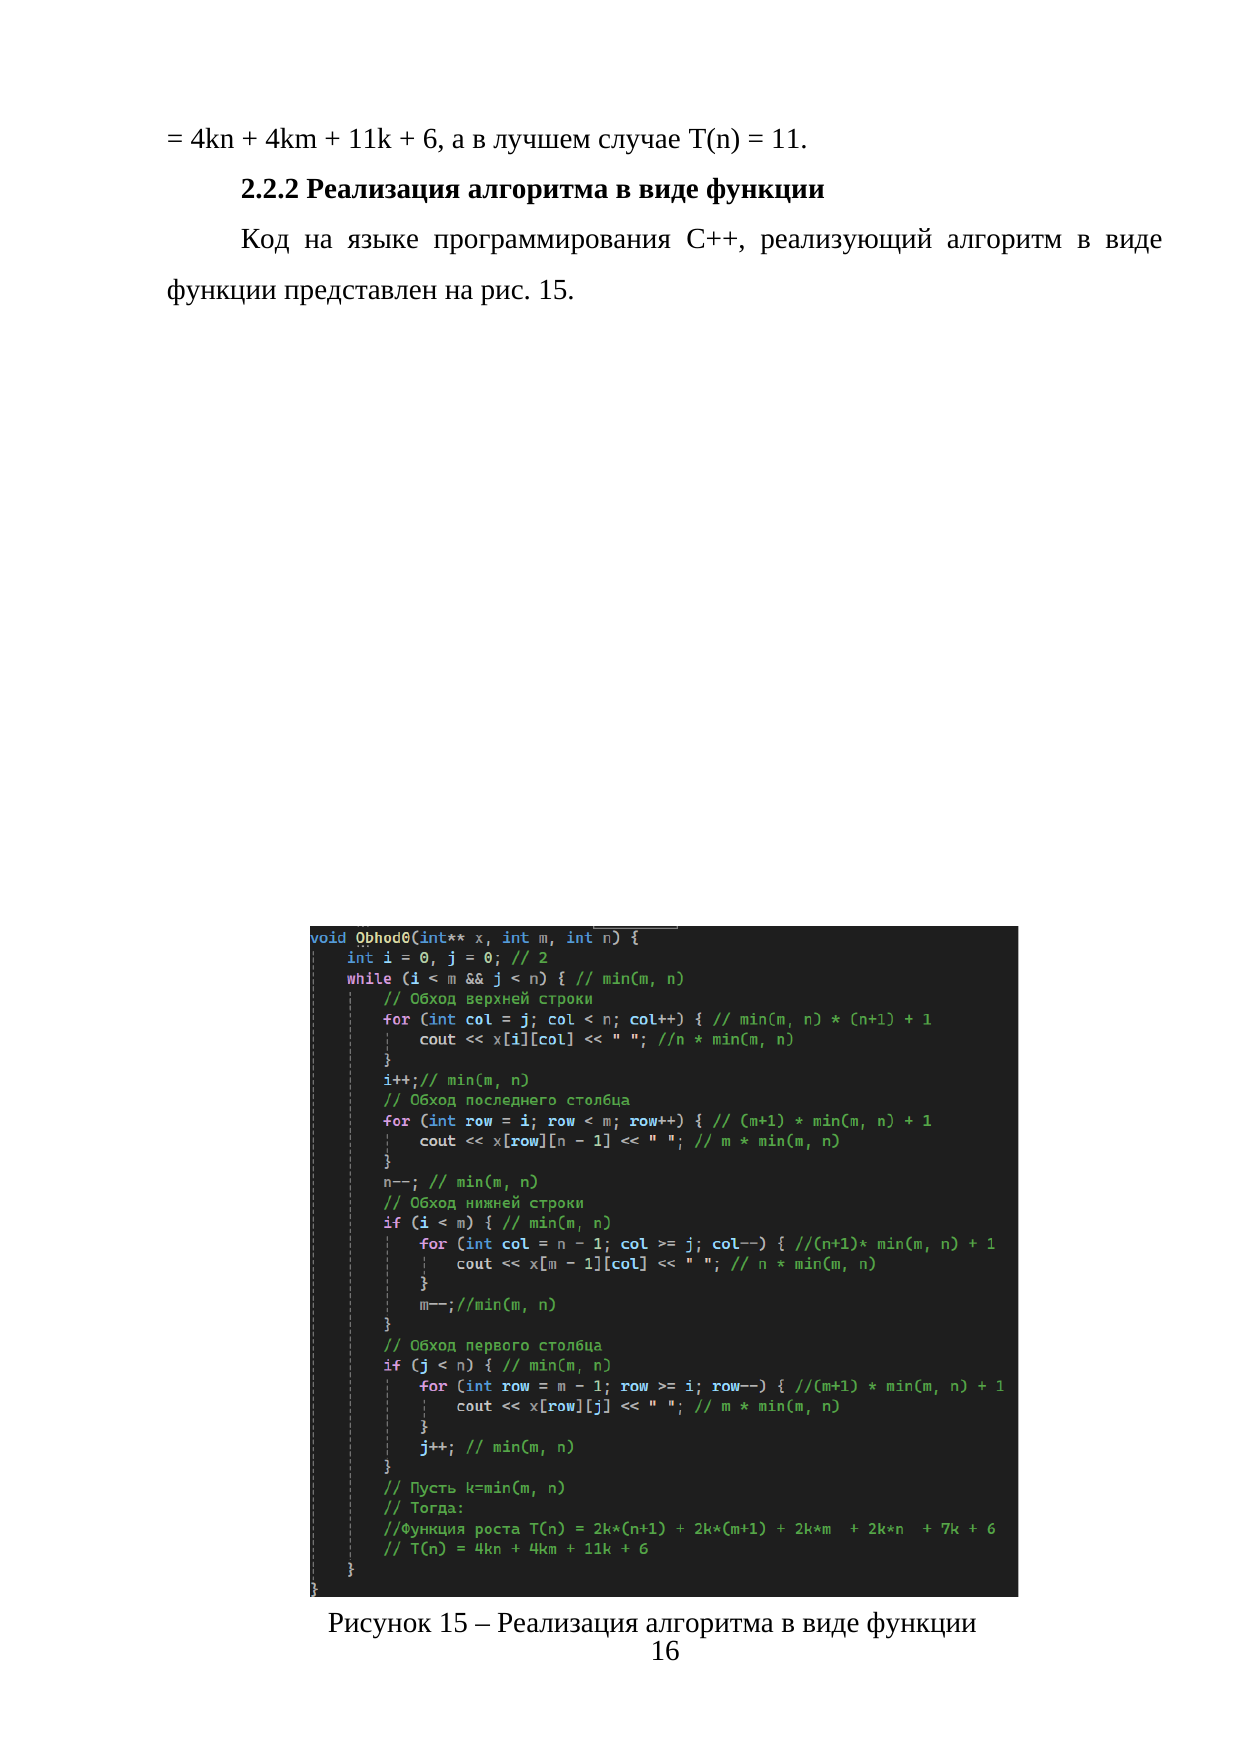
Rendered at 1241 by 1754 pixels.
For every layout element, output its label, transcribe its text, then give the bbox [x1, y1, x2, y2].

picture [308, 926, 1018, 1596]
subtitle 2.2.2 Реализация алгоритма в виде функции [167, 171, 1163, 205]
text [167, 121, 1163, 154]
text Код на языке программирования C++, реализующий алгоритм в виде функции представлен на рис. 15. [167, 221, 1163, 305]
